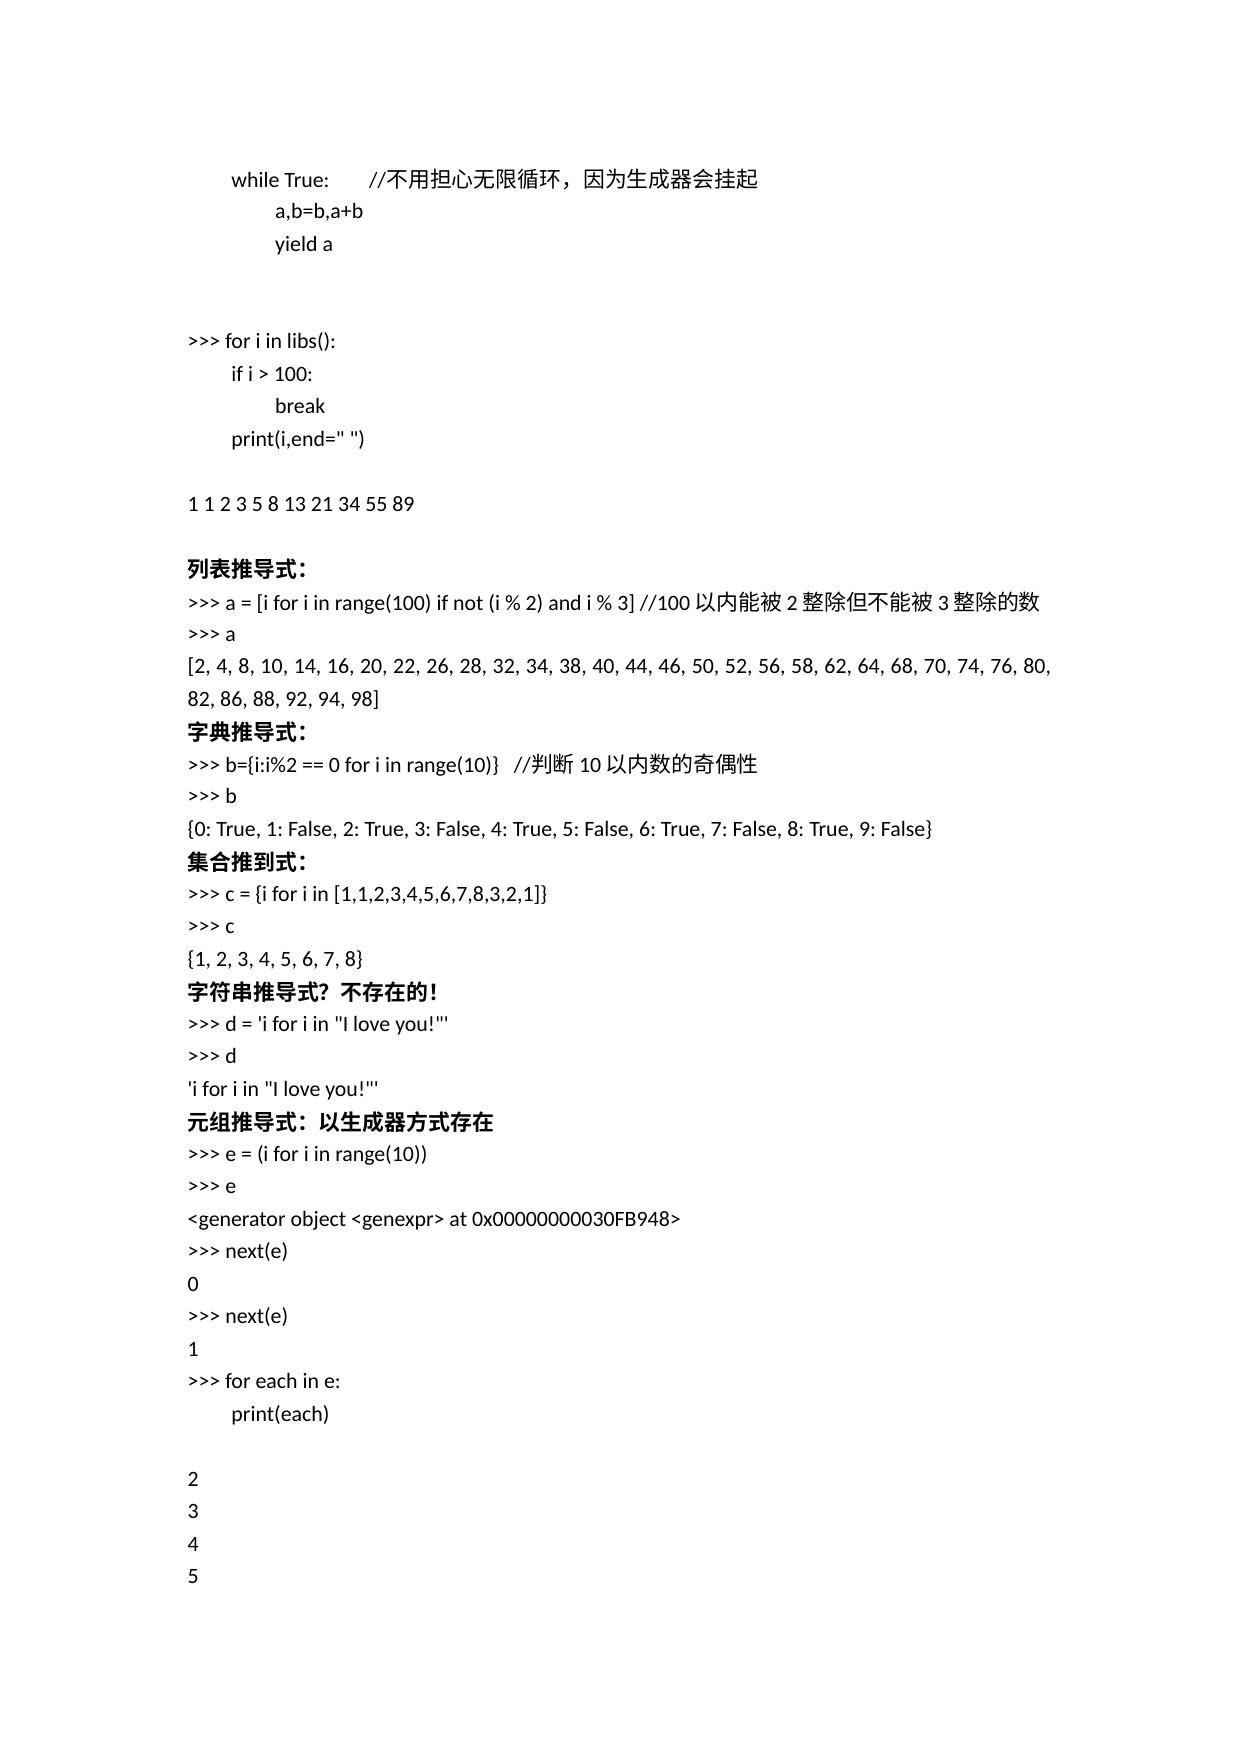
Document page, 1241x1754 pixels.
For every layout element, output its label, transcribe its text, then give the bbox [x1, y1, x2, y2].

text 'i for i in "I love you!"' [187, 1072, 1053, 1104]
text >>> d [187, 1039, 1053, 1072]
text 1 1 2 3 5 8 13 21 34 55 89 [187, 487, 1053, 519]
text 列表推导式： [187, 552, 1053, 584]
text if i > 100: [187, 357, 1053, 389]
text 字符串推导式？不存在的！ [187, 974, 1053, 1007]
text >>> b={i:i%2 == 0 for i in range(10)} //判断10以内数的奇偶性 [187, 747, 1053, 779]
text 4 [187, 1527, 1053, 1559]
text >>> for each in e: [187, 1364, 1053, 1397]
text print(i,end=" ") [187, 422, 1053, 454]
text print(each) [187, 1397, 1053, 1429]
text 0 [187, 1267, 1053, 1299]
text {1, 2, 3, 4, 5, 6, 7, 8} [187, 942, 1053, 974]
text 元组推导式：以生成器方式存在 [187, 1104, 1053, 1137]
text 字典推导式： [187, 714, 1053, 747]
text >>> a [187, 617, 1053, 649]
text >>> e [187, 1169, 1053, 1202]
text >>> next(e) [187, 1299, 1053, 1332]
text a,b=b,a+b [187, 194, 1053, 227]
text {0: True, 1: False, 2: True, 3: False, 4: True, 5: False, 6: True, 7: False, 8: True, 9: False} [187, 812, 1053, 844]
text break [187, 389, 1053, 422]
text >>> next(e) [187, 1234, 1053, 1267]
text 集合推到式： [187, 844, 1053, 877]
text 5 [187, 1559, 1053, 1592]
text >>> a = [i for i in range(100) if not (i % 2) and i % 3] //100以内能被2整除但不能被3整除的数 [187, 584, 1053, 617]
text >>> e = (i for i in range(10)) [187, 1137, 1053, 1169]
text yield a [187, 227, 1053, 259]
text >>> for i in libs(): [187, 324, 1053, 357]
text >>> c [187, 909, 1053, 942]
text while True: //不用担心无限循环，因为生成器会挂起 [187, 162, 1053, 194]
text >>> c = {i for i in [1,1,2,3,4,5,6,7,8,3,2,1]} [187, 877, 1053, 909]
text >>> d = 'i for i in "I love you!"' [187, 1007, 1053, 1039]
text >>> b [187, 779, 1053, 812]
text <generator object <genexpr> at 0x00000000030FB948> [187, 1202, 1053, 1234]
text 3 [187, 1494, 1053, 1527]
text 1 [187, 1332, 1053, 1364]
text [2, 4, 8, 10, 14, 16, 20, 22, 26, 28, 32, 34, 38, 40, 44, 46, 50, 52, 56, 58, 62, 64, 68, 70, 74, 76, 80, 82, 86, 88, 92, 94, 98] [187, 649, 1053, 714]
text 2 [187, 1462, 1053, 1494]
